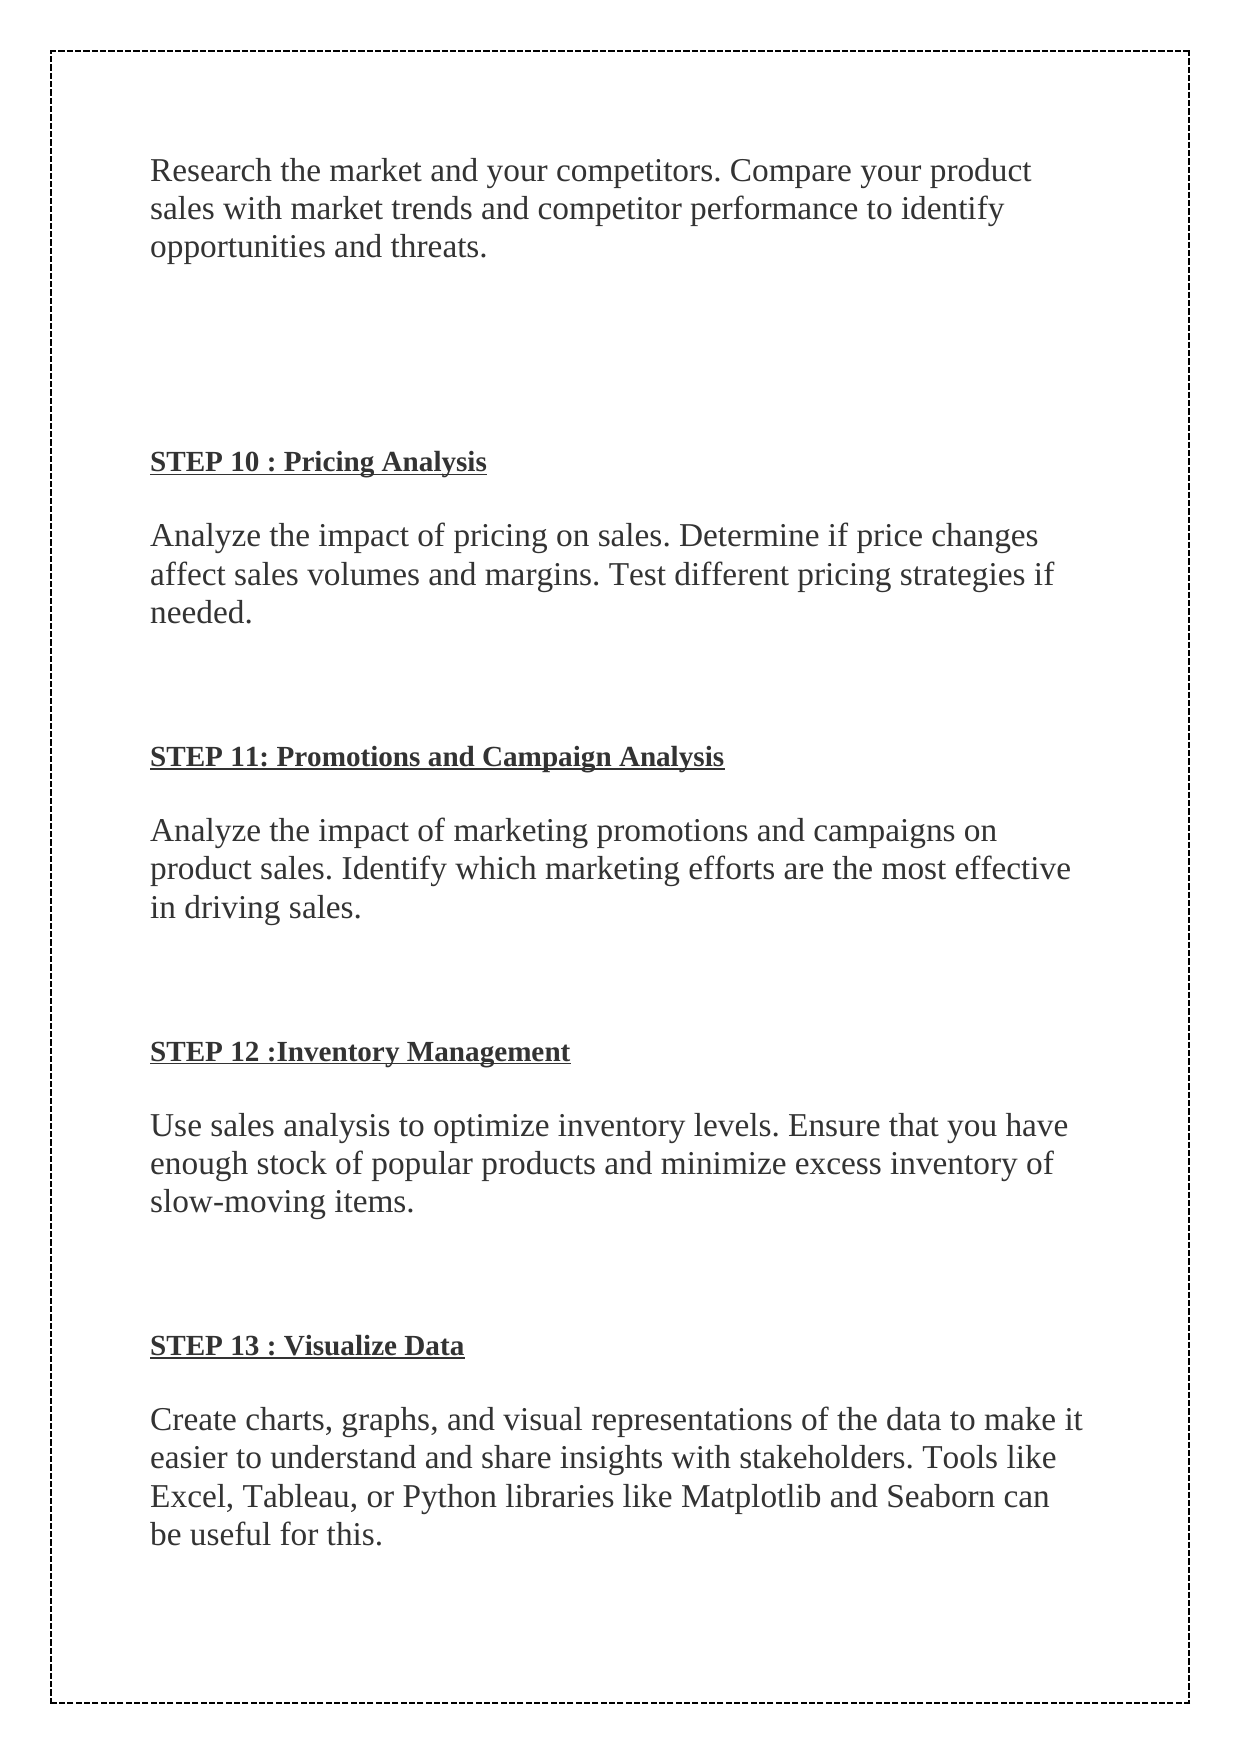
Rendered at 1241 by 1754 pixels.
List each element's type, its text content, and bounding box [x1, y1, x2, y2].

text STEP 12 :Inventory Management [150, 1034, 1090, 1067]
text Create charts, graphs, and visual representations of the data to make it easier to understand and share insights with stakeholders. Tools like Excel, Tableau, or Python libraries like Matplotlib and Seaborn can be useful for this. [150, 1399, 1090, 1553]
text STEP 13 : Visualize Data [150, 1328, 1090, 1362]
text STEP 11: Promotions and Campaign Analysis [150, 739, 1090, 773]
text Research the market and your competitors. Compare your product sales with market trends and competitor performance to identify opportunities and threats. [150, 150, 1090, 265]
text Analyze the impact of marketing promotions and campaigns on product sales. Identify which marketing efforts are the most effective in driving sales. [150, 810, 1090, 925]
text Use sales analysis to optimize inventory levels. Ensure that you have enough stock of popular products and minimize excess inventory of slow-moving items. [150, 1105, 1090, 1220]
text Analyze the impact of pricing on sales. Determine if price changes affect sales volumes and margins. Test different pricing strategies if needed. [150, 516, 1090, 631]
text STEP 10 : Pricing Analysis [150, 444, 1090, 478]
